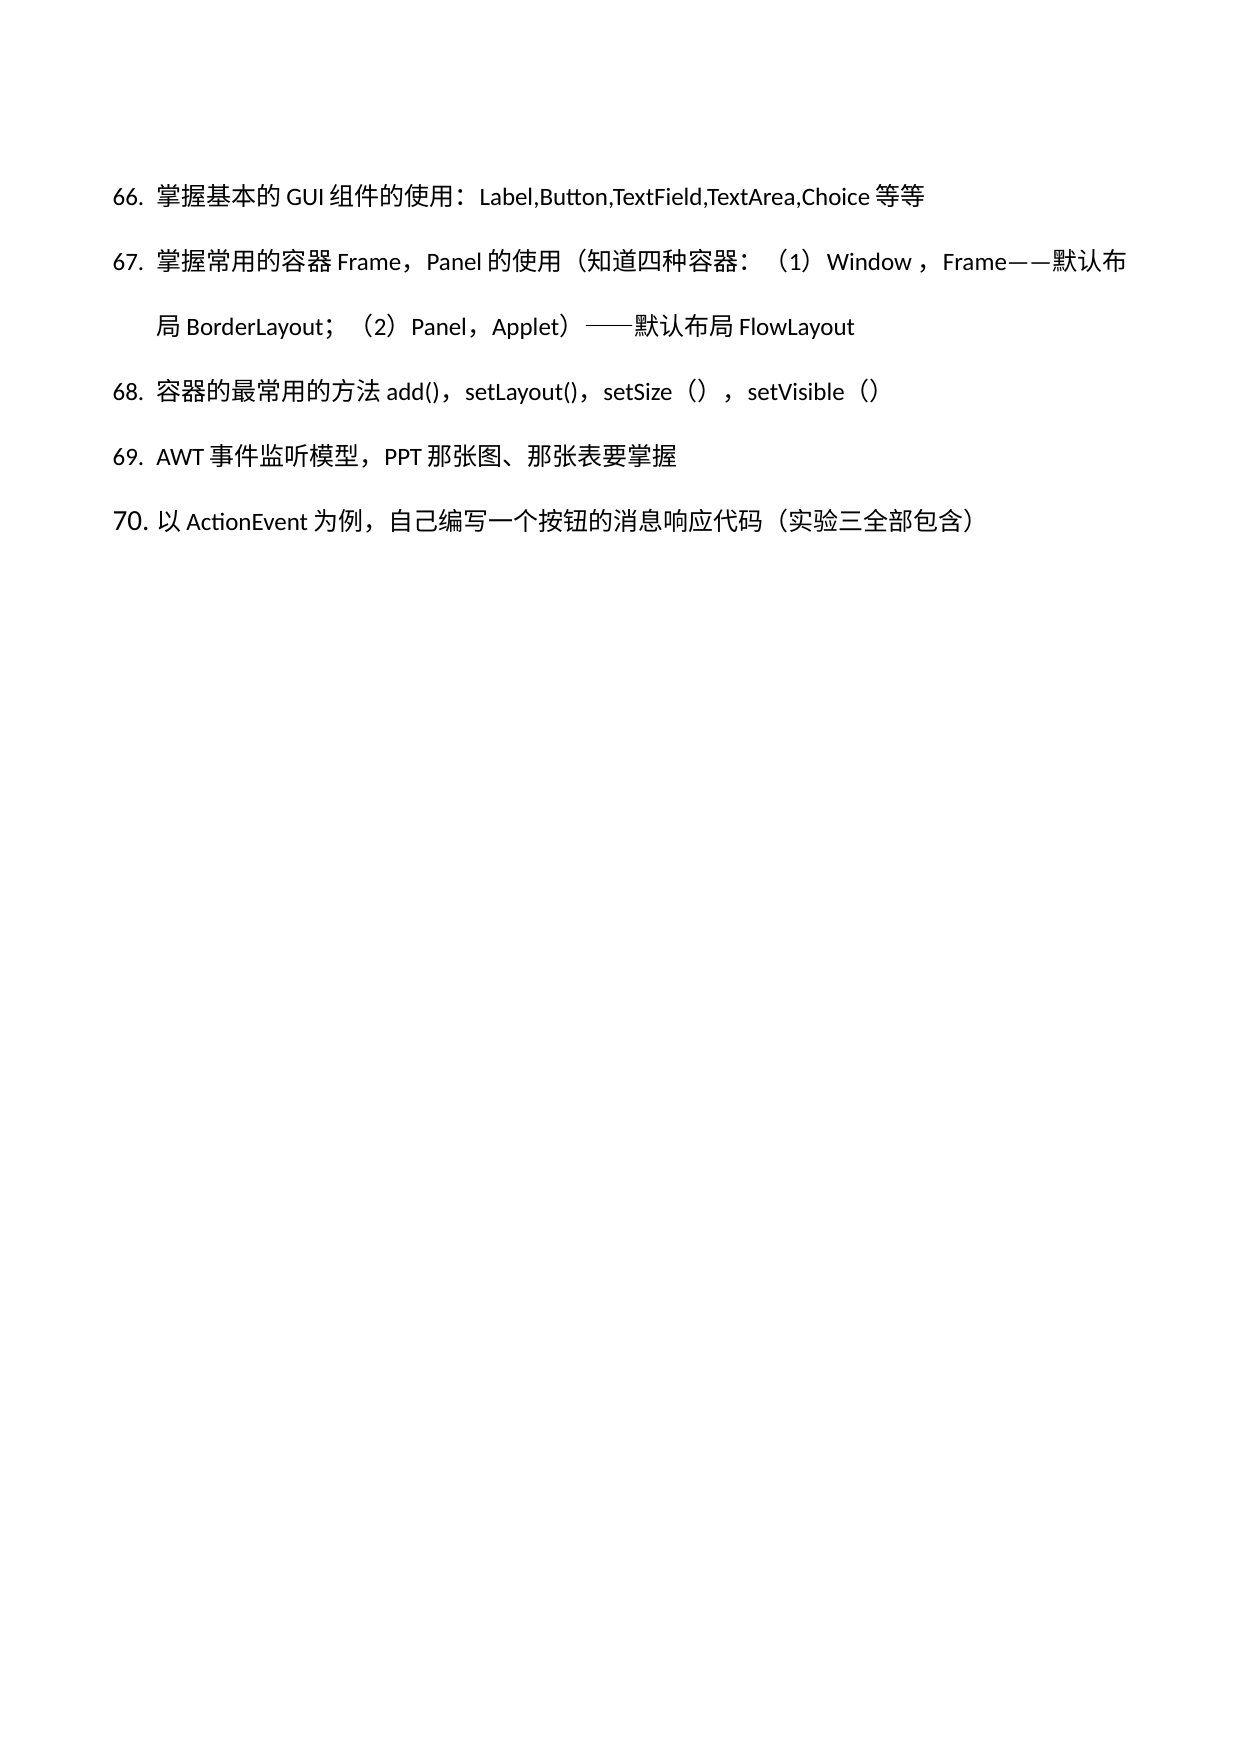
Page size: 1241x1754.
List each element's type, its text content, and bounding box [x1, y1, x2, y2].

list 掌握基本的GUI组件的使用：Label,Button,TextField,TextArea,Choice等等 [112, 162, 1128, 227]
list 容器的最常用的方法add()，setLayout()，setSize（），setVisible（） [112, 357, 1128, 422]
list 以ActionEvent为例，自己编写一个按钮的消息响应代码（实验三全部包含） [112, 487, 1128, 552]
list 掌握常用的容器Frame，Panel的使用（知道四种容器：（1）Window ，Frame——默认布局BorderLayout；（2）Panel，Applet）——默认布局FlowLayout [112, 227, 1128, 357]
list AWT事件监听模型，PPT那张图、那张表要掌握 [112, 422, 1128, 487]
